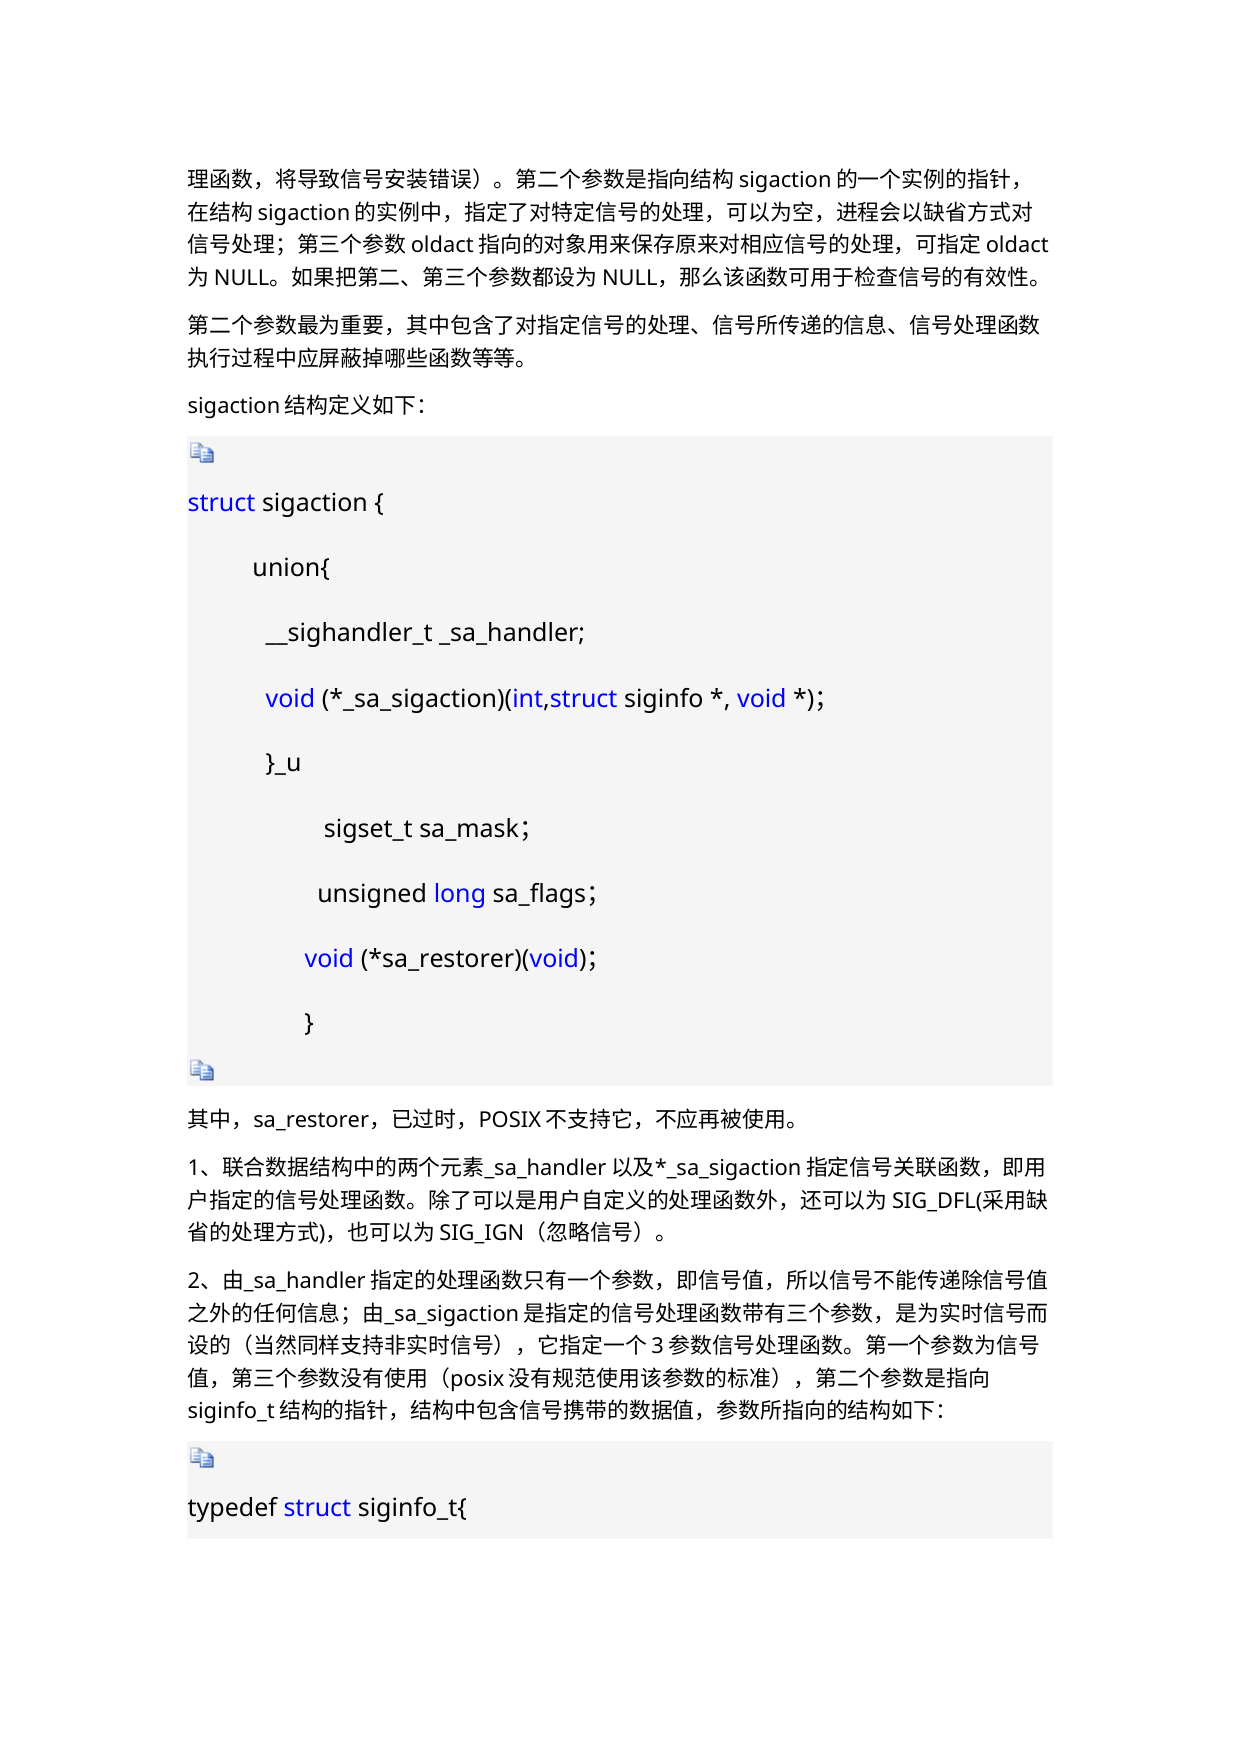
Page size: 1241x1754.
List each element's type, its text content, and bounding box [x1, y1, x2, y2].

text struct sigaction { [187, 469, 1053, 534]
text sigset_t sa_mask； [187, 794, 1053, 859]
text 其中，sa_restorer，已过时，POSIX不支持它，不应再被使用。 [187, 1102, 1053, 1134]
picture [187, 1441, 219, 1473]
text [187, 162, 1053, 292]
text 第二个参数最为重要，其中包含了对指定信号的处理、信号所传递的信息、信号处理函数执行过程中应屏蔽掉哪些函数等等。 [187, 308, 1053, 373]
text } [187, 989, 1053, 1054]
text typedef struct siginfo_t{ [187, 1474, 1053, 1539]
text void (*sa_restorer)(void)； [187, 924, 1053, 989]
text __sighandler_t _sa_handler; [187, 599, 1053, 664]
text unsigned long sa_flags； [187, 859, 1053, 924]
picture [187, 436, 219, 468]
picture [187, 1053, 219, 1086]
text sigaction结构定义如下： [187, 388, 1053, 421]
text void (*_sa_sigaction)(int,struct siginfo *, void *)； [187, 664, 1053, 729]
text 2、由_sa_handler指定的处理函数只有一个参数，即信号值，所以信号不能传递除信号值之外的任何信息；由_sa_sigaction是指定的信号处理函数带有三个参数，是为实时信号而设的（当然同样支持非实时信号），它指定一个3参数信号处理函数。第一个参数为信号值，第三个参数没有使用（posix没有规范使用该参数的标准），第二个参数是指向siginfo_t结构的指针，结构中包含信号携带的数据值，参数所指向的结构如下： [187, 1263, 1053, 1426]
text }_u [187, 729, 1053, 794]
text union{ [187, 534, 1053, 599]
text 1、联合数据结构中的两个元素_sa_handler以及*_sa_sigaction指定信号关联函数，即用户指定的信号处理函数。除了可以是用户自定义的处理函数外，还可以为SIG_DFL(采用缺省的处理方式)，也可以为SIG_IGN（忽略信号）。 [187, 1150, 1053, 1248]
